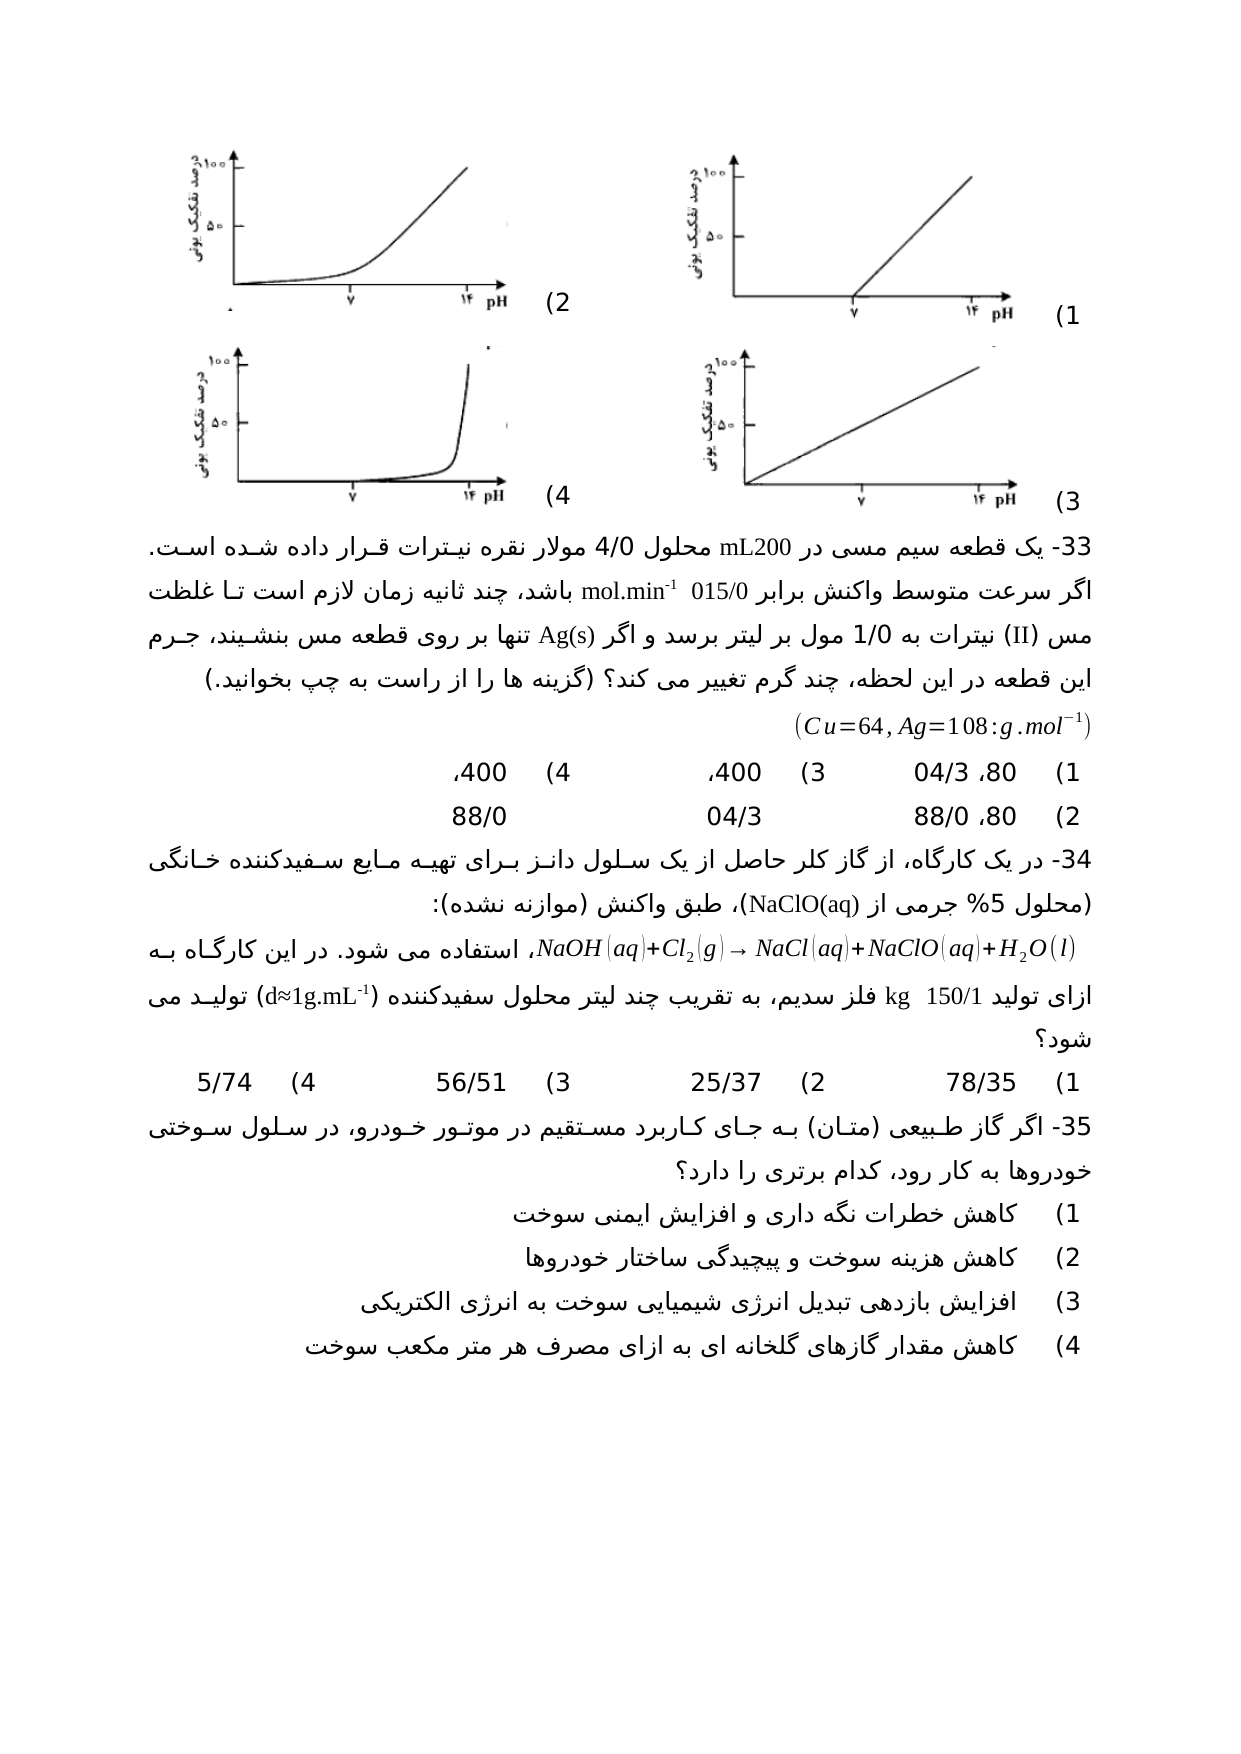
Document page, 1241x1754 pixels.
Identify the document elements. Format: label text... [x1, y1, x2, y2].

picture [187, 147, 508, 311]
text 34- در یک کارگاه، از گاز کلر حاصل از یک سلول دانز برای تهیه مایع سفیدکننده خانگی (محلول 5% جرمی از NaClO(aq))، طبق واکنش (موازنه نشده): [148, 846, 1092, 919]
list 5/74 [148, 1068, 290, 1097]
picture [697, 346, 1018, 511]
text ، استفاده می شود. در این کارگاه به ازای تولید kg 150/1 فلز سدیم، به تقریب چند لیتر محلول سفیدکننده (d≈1g.mL-1) تولید می شود؟ [148, 933, 1092, 1054]
list 80، 04/3 [913, 758, 1055, 787]
list 400، 88/0 [403, 758, 545, 831]
list کاهش هزینه سوخت و پیچیدگی ساختار خودروها [148, 1243, 1055, 1272]
list 25/37 [658, 1068, 800, 1097]
picture [194, 346, 508, 505]
picture [682, 147, 1018, 325]
list کاهش مقدار گازهای گلخانه ای به ازای مصرف هر متر مکعب سوخت [148, 1331, 1055, 1360]
list 80، 88/0 [913, 802, 1055, 831]
text 35- اگر گاز طبیعی (متان) به جای کاربرد مستقیم در موتور خودرو، در سلول سوختی خودروها به کار رود، کدام برتری را دارد؟ [148, 1112, 1092, 1185]
list 400، 04/3 [658, 758, 800, 831]
list کاهش خطرات نگه داری و افزایش ایمنی سوخت [148, 1199, 1055, 1229]
list 78/35 [913, 1068, 1055, 1097]
list افزایش بازدهی تبدیل انرژی شیمیایی سوخت به انرژی الکتریکی [148, 1287, 1055, 1316]
text 33- یک قطعه سیم مسی در mL200 محلول 4/0 مولار نقره نیترات قرار داده شده است. اگر سرعت متوسط واکنش برابر mol.min-1 015/0 باشد، چند ثانیه زمان لازم است تا غلظت مس (II) نیترات به 1/0 مول بر لیتر برسد و اگر Ag(s) تنها بر روی قطعه مس بنشیند، جرم این قطعه در این لحظه، چند گرم تغییر می کند؟ (گزینه ها را از راست به چپ بخوانید.) [148, 532, 1092, 693]
list 56/51 [403, 1068, 545, 1097]
